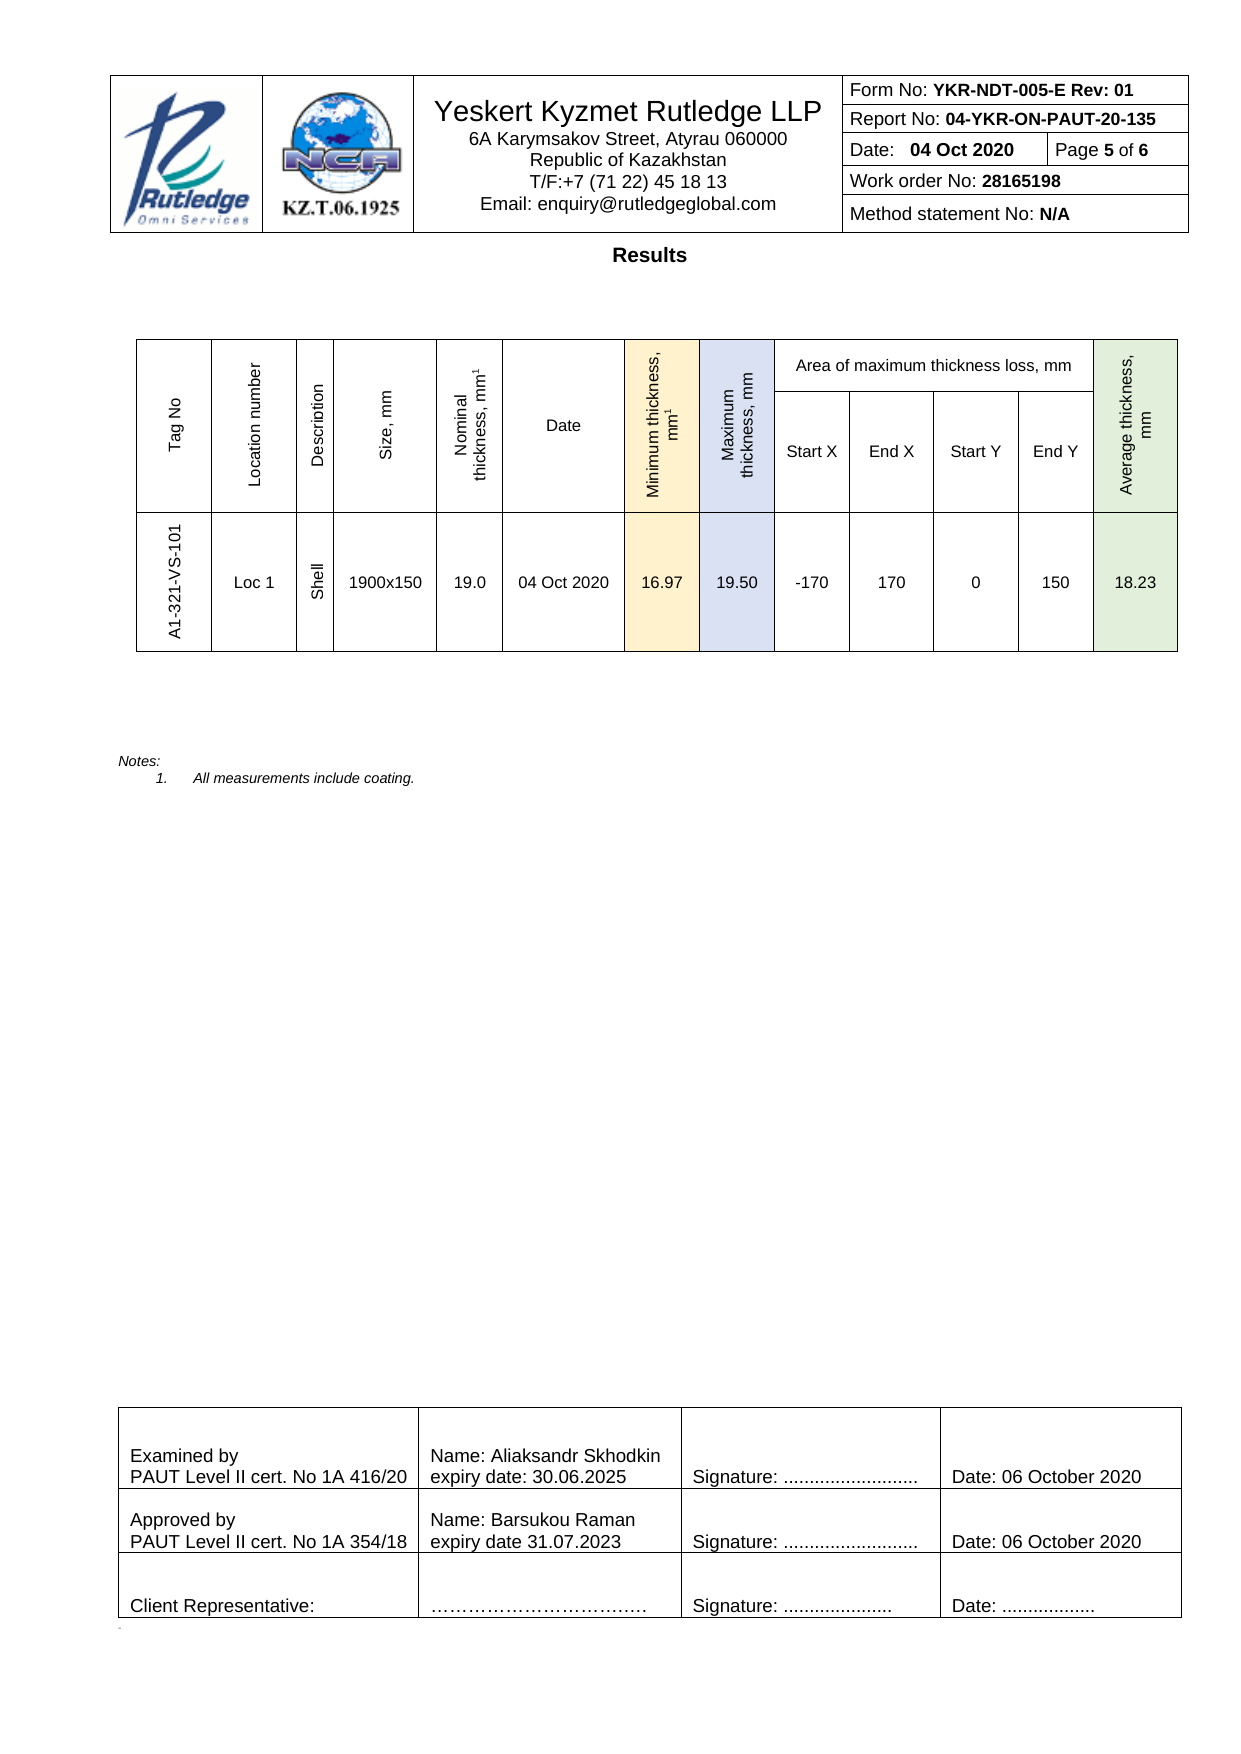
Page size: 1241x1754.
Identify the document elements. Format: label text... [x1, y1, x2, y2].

table_cell Signature: ..................... [682, 1553, 940, 1617]
table_cell Name: Barsukou Raman expiry date 31.07.2023 [419, 1489, 681, 1552]
table_header Date: 06 October 2020 [941, 1408, 1181, 1487]
table_cell -170 [775, 513, 849, 651]
table_header Description [297, 340, 333, 512]
table_cell End Y [1019, 392, 1093, 512]
table_cell 0 [934, 513, 1018, 651]
table_cell Signature: .......................... [682, 1489, 940, 1552]
table_cell Date: .................. [941, 1553, 1181, 1617]
table_cell Start Y [934, 392, 1018, 512]
table_header Average thickness, mm [1094, 340, 1177, 512]
table_cell 18.23 [1094, 513, 1177, 651]
table_header Date [503, 340, 624, 512]
picture [280, 91, 404, 217]
table_cell 1900х150 [334, 513, 436, 651]
table_cell Shell [297, 513, 333, 651]
table_header Minimum thickness, mm1 [625, 340, 699, 512]
table_cell 19.50 [700, 513, 774, 651]
table_cell Loc 1 [212, 513, 296, 651]
table_cell Start X [775, 392, 849, 512]
table_cell 170 [850, 513, 933, 651]
table_cell 150 [1019, 513, 1093, 651]
table_header Maximum thickness, mm [700, 340, 774, 512]
picture [118, 87, 259, 232]
table_cell Date: 06 October 2020 [941, 1489, 1181, 1552]
table_cell 04 Oct 2020 [503, 513, 624, 651]
list All measurements include coating. [156, 770, 1181, 786]
table_header Signature: .......................... [682, 1408, 940, 1487]
table_header Nominal thickness, mm1 [437, 340, 502, 512]
table_header Location number [212, 340, 296, 512]
table_cell 19.0 [437, 513, 502, 651]
table_cell End X [850, 392, 933, 512]
table_cell Client Representative: [119, 1553, 418, 1617]
table_cell Approved by PAUT Level II cert. No 1A 354/18 [119, 1489, 418, 1552]
table_cell ………………………….…. [419, 1553, 681, 1617]
table_cell 16.97 [625, 513, 699, 651]
table_header Name: Aliaksandr Skhodkin expiry date: 30.06.2025 [419, 1408, 681, 1487]
table_header Area of maximum thickness loss, mm [775, 340, 1093, 391]
table_header Tag No [137, 340, 211, 512]
text Results [118, 243, 1181, 267]
table_cell A1-321-VS-101 [137, 513, 211, 651]
text Notes: [118, 753, 1181, 770]
table_header Examined by PAUT Level II cert. No 1A 416/20 [119, 1408, 418, 1487]
table_header Size, mm [334, 340, 436, 512]
